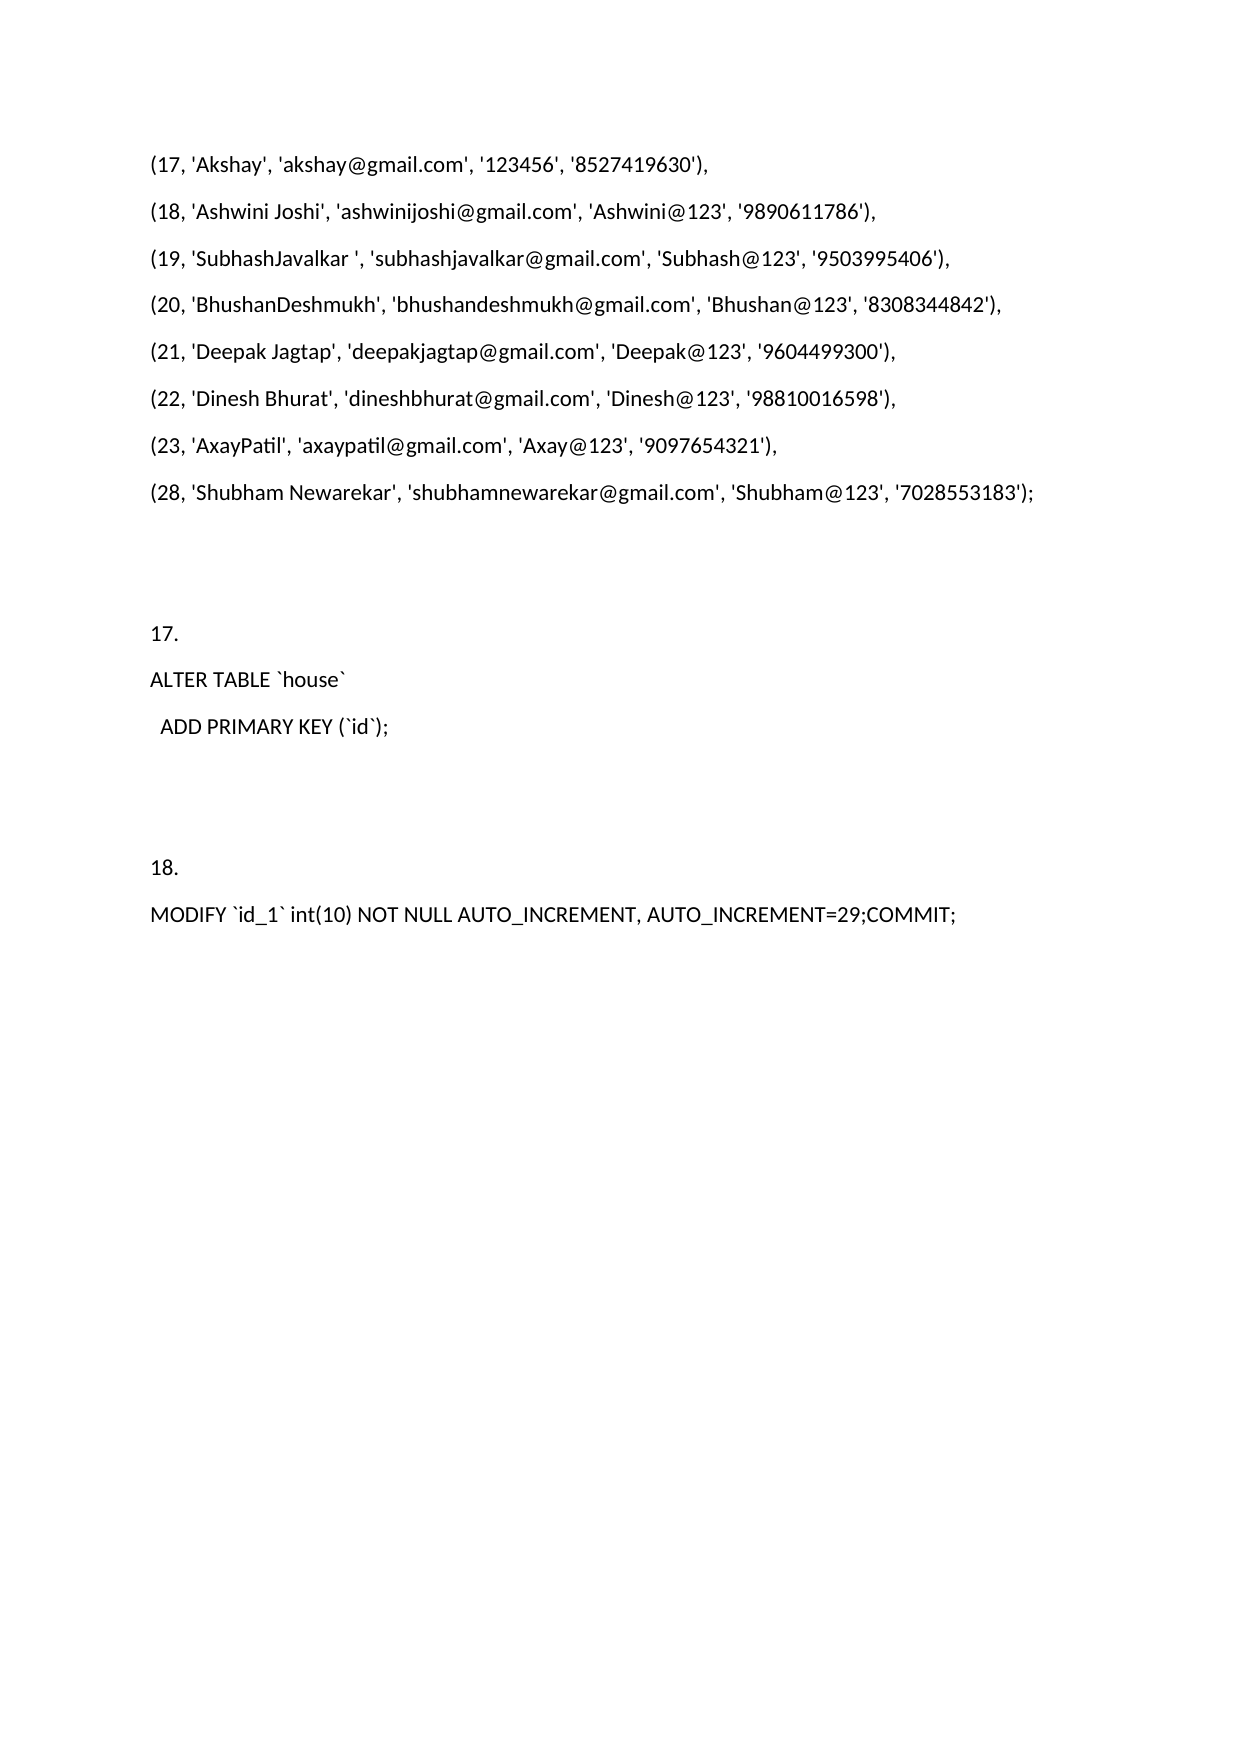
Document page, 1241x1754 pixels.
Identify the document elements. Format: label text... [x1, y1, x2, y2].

text 18. [150, 853, 1090, 881]
text (28, 'Shubham Newarekar', 'shubhamnewarekar@gmail.com', 'Shubham@123', '7028553183'); [150, 478, 1090, 506]
text (20, 'BhushanDeshmukh', 'bhushandeshmukh@gmail.com', 'Bhushan@123', '8308344842'), [150, 291, 1090, 319]
text (22, 'Dinesh Bhurat', 'dineshbhurat@gmail.com', 'Dinesh@123', '98810016598'), [150, 384, 1090, 412]
text (21, 'Deepak Jagtap', 'deepakjagtap@gmail.com', 'Deepak@123', '9604499300'), [150, 337, 1090, 366]
text (18, 'Ashwini Joshi', 'ashwinijoshi@gmail.com', 'Ashwini@123', '9890611786'), [150, 197, 1090, 225]
text (19, 'SubhashJavalkar ', 'subhashjavalkar@gmail.com', 'Subhash@123', '9503995406'), [150, 244, 1090, 272]
text MODIFY `id_1` int(10) NOT NULL AUTO_INCREMENT, AUTO_INCREMENT=29;COMMIT; [150, 900, 1090, 928]
text ADD PRIMARY KEY (`id`); [150, 712, 1090, 741]
text 17. [150, 619, 1090, 647]
text (23, 'AxayPatil', 'axaypatil@gmail.com', 'Axay@123', '9097654321'), [150, 431, 1090, 459]
text (17, 'Akshay', 'akshay@gmail.com', '123456', '8527419630'), [150, 150, 1090, 178]
text ALTER TABLE `house` [150, 666, 1090, 694]
